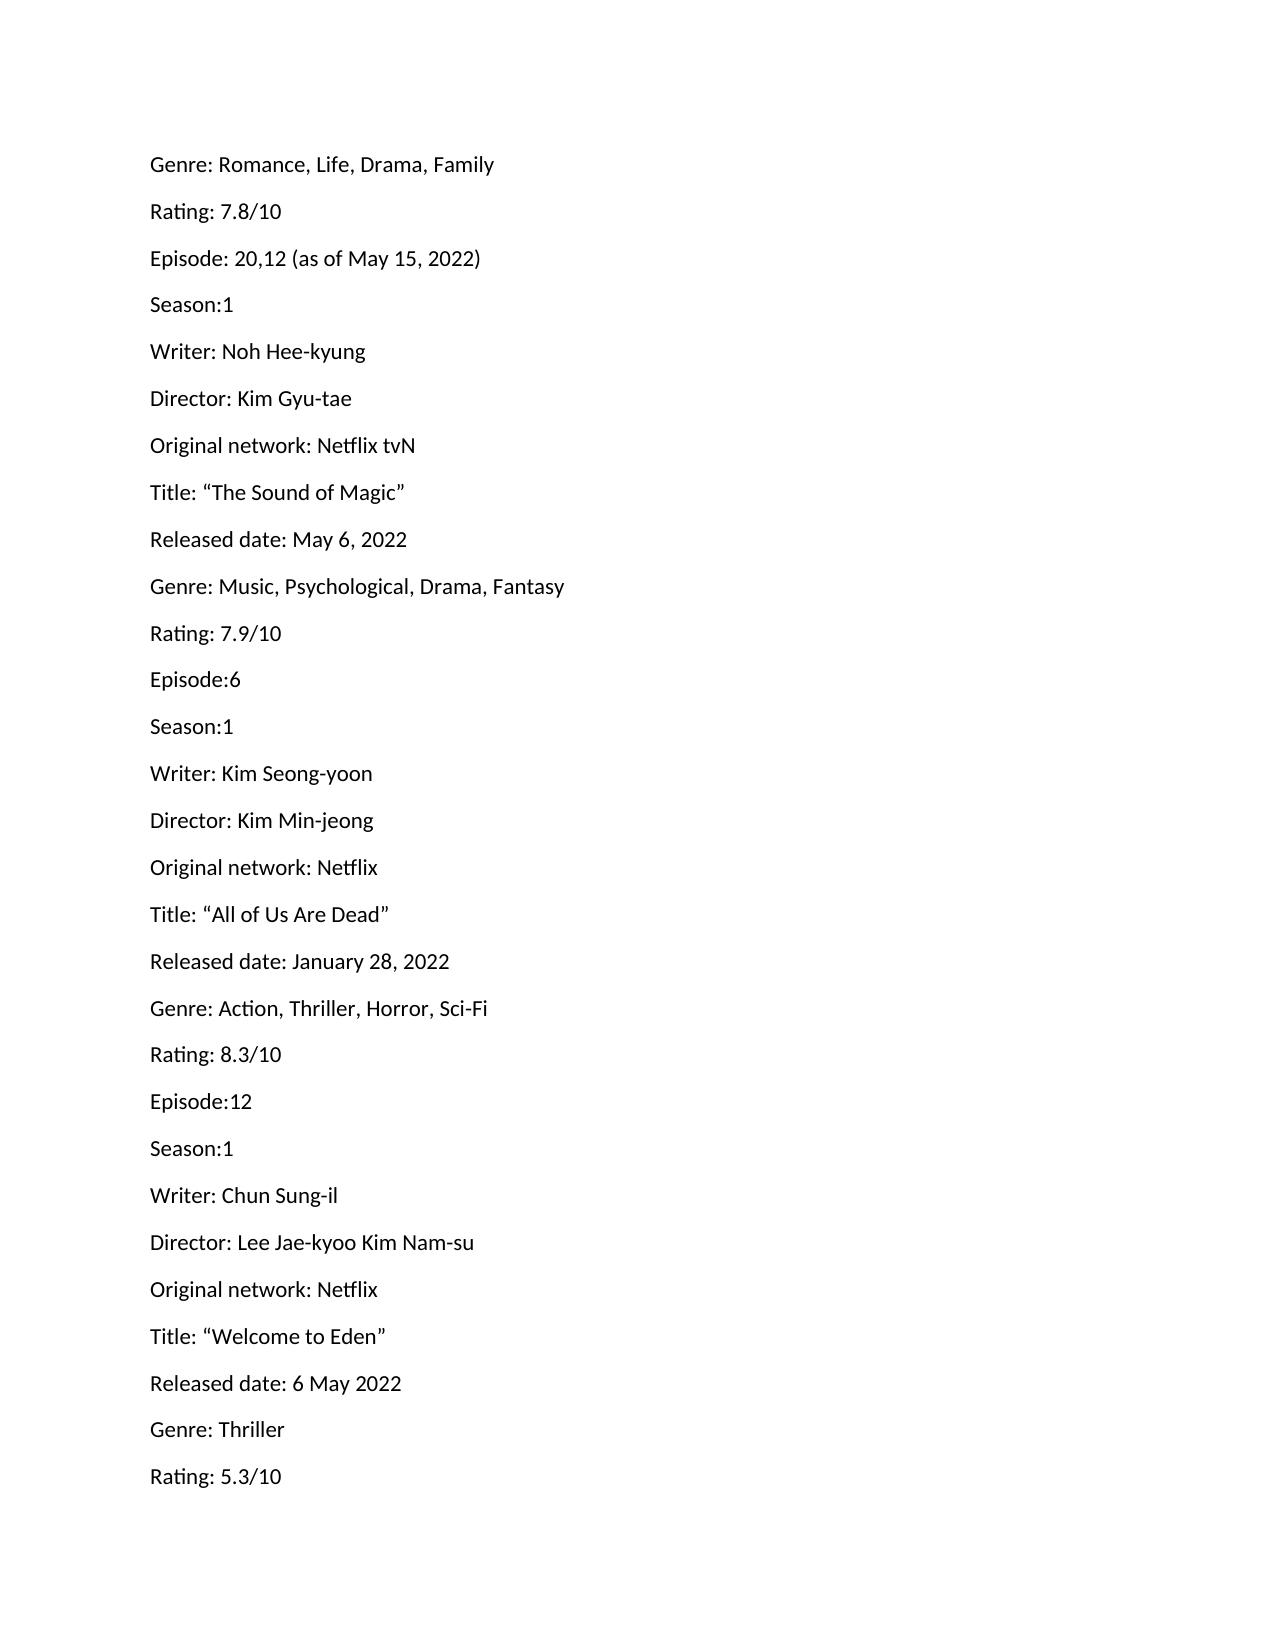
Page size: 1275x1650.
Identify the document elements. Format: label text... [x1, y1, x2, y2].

text Title: “All of Us Are Dead” [150, 900, 1125, 928]
text Season:1 [150, 1134, 1125, 1162]
text Director: Lee Jae-kyoo Kim Nam-su [150, 1228, 1125, 1256]
text Released date: January 28, 2022 [150, 947, 1125, 975]
text Episode: 20,12 (as of May 15, 2022) [150, 244, 1125, 272]
text Genre: Music, Psychological, Drama, Fantasy [150, 572, 1125, 600]
text Season:1 [150, 291, 1125, 319]
text Title: “Welcome to Eden” [150, 1322, 1125, 1350]
text Rating: 7.8/10 [150, 197, 1125, 225]
text Rating: 7.9/10 [150, 619, 1125, 647]
text Writer: Kim Seong-yoon [150, 759, 1125, 787]
text Writer: Noh Hee-kyung [150, 337, 1125, 366]
text Director: Kim Min-jeong [150, 806, 1125, 834]
text Rating: 5.3/10 [150, 1462, 1125, 1491]
text Director: Kim Gyu-tae [150, 384, 1125, 412]
text Rating: 8.3/10 [150, 1041, 1125, 1069]
text Genre: Thriller [150, 1416, 1125, 1444]
text Writer: Chun Sung-il [150, 1181, 1125, 1209]
text Original network: Netflix [150, 853, 1125, 881]
text Original network: Netflix [150, 1275, 1125, 1303]
text Genre: Action, Thriller, Horror, Sci-Fi [150, 994, 1125, 1022]
text Released date: 6 May 2022 [150, 1369, 1125, 1397]
text Season:1 [150, 712, 1125, 741]
text Episode:12 [150, 1087, 1125, 1116]
text Title: “The Sound of Magic” [150, 478, 1125, 506]
text Original network: Netflix tvN [150, 431, 1125, 459]
text Genre: Romance, Life, Drama, Family [150, 150, 1125, 178]
text Released date: May 6, 2022 [150, 525, 1125, 553]
text Episode:6 [150, 666, 1125, 694]
